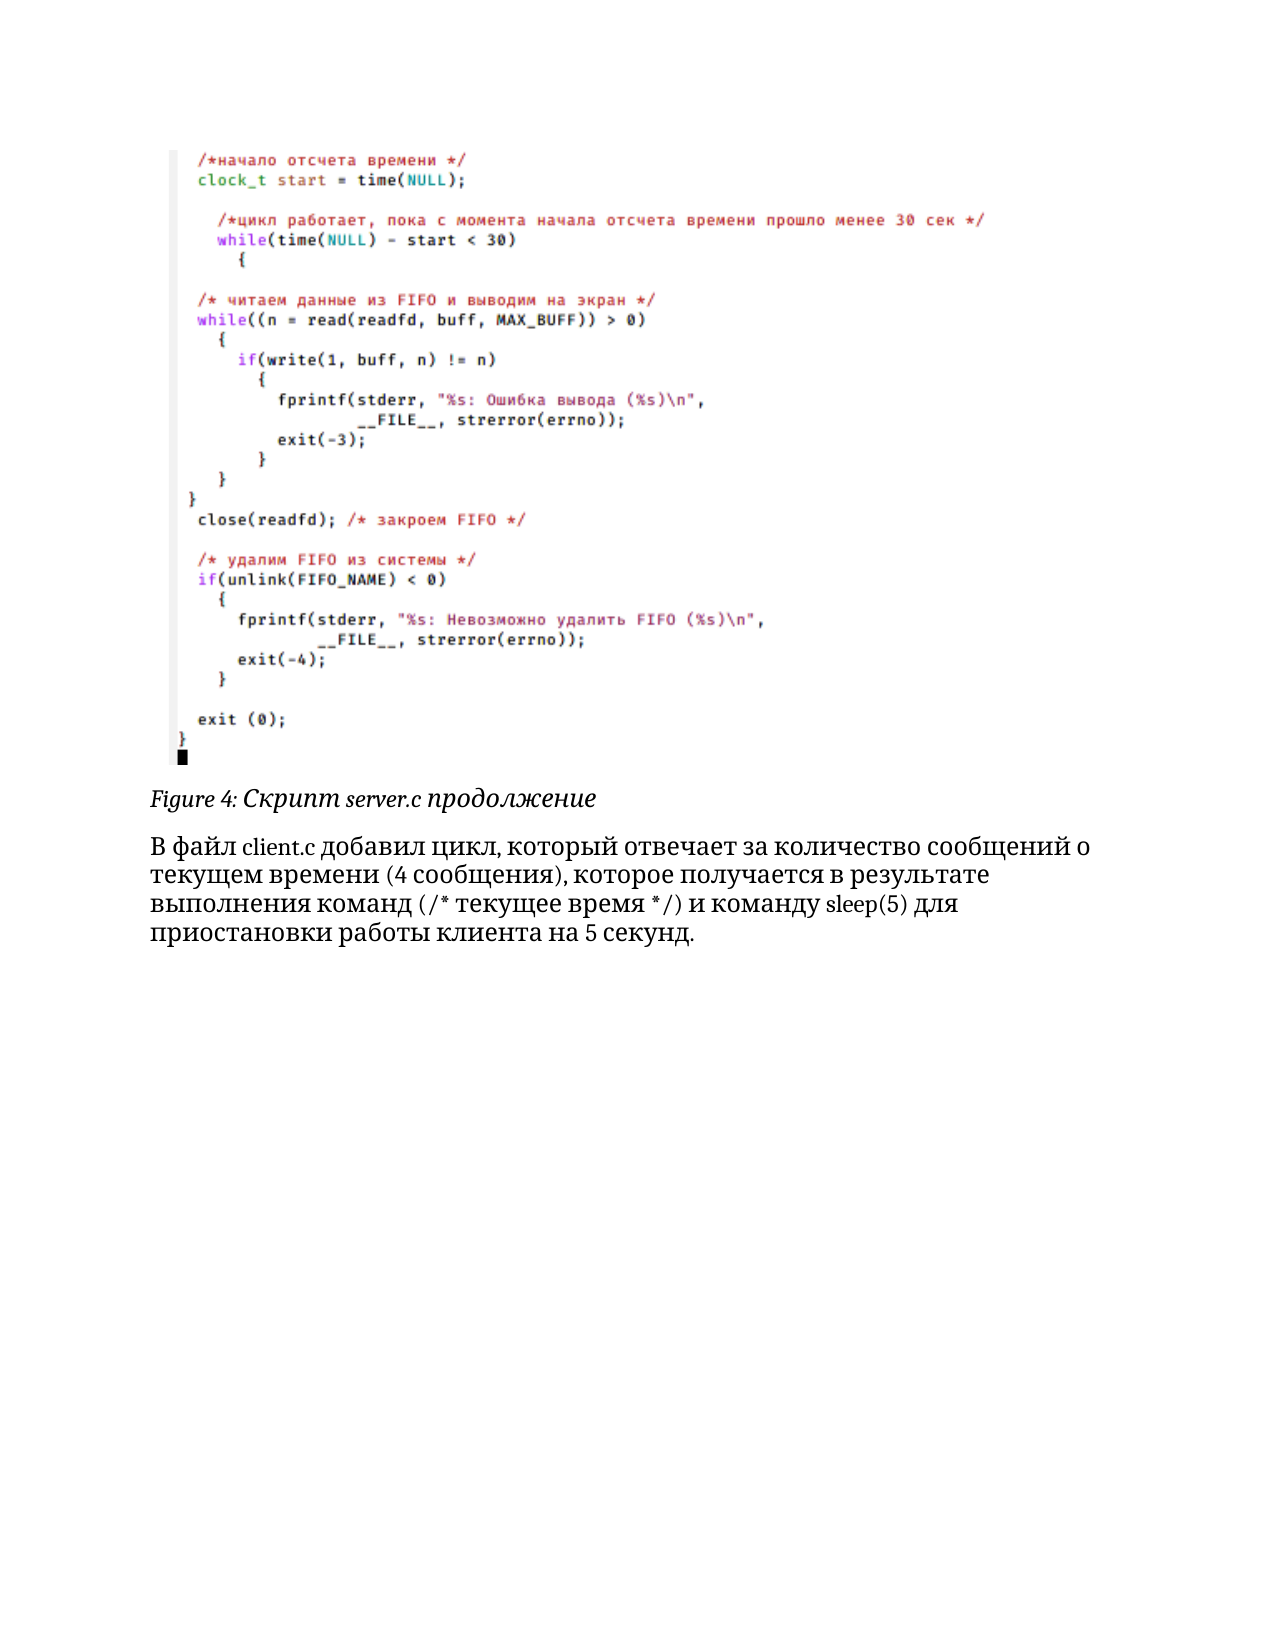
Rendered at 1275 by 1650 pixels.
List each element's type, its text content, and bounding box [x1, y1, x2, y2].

picture [168, 150, 1044, 765]
text В файл client.c добавил цикл, который отвечает за количество сообщений о текущем времени (4 сообщения), которое получается в результате выполнения команд (/* текущее время */) и команду sleep(5) для приостановки работы клиента на 5 секунд. [150, 833, 1125, 948]
text Figure 4: Скрипт server.c продолжение [150, 785, 1125, 814]
